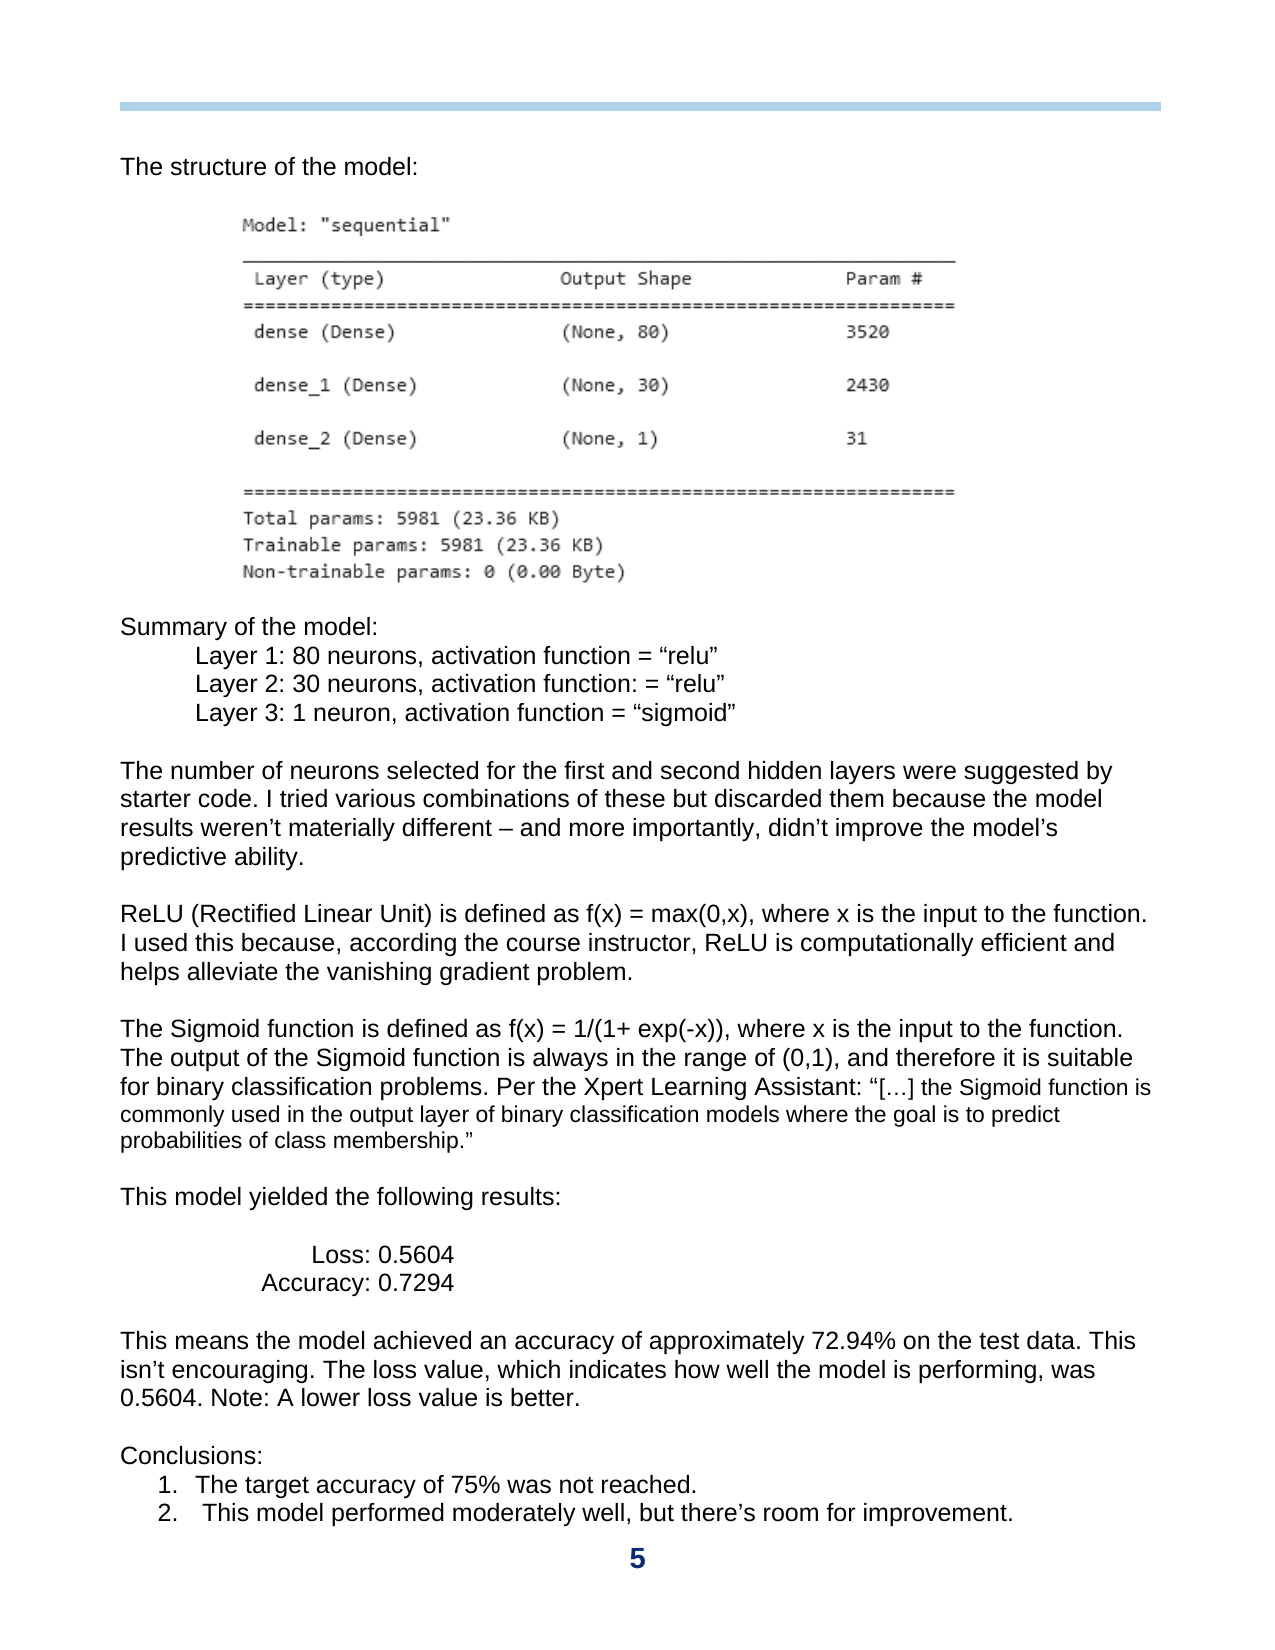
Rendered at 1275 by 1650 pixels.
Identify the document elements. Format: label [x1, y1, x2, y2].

picture [226, 206, 990, 589]
